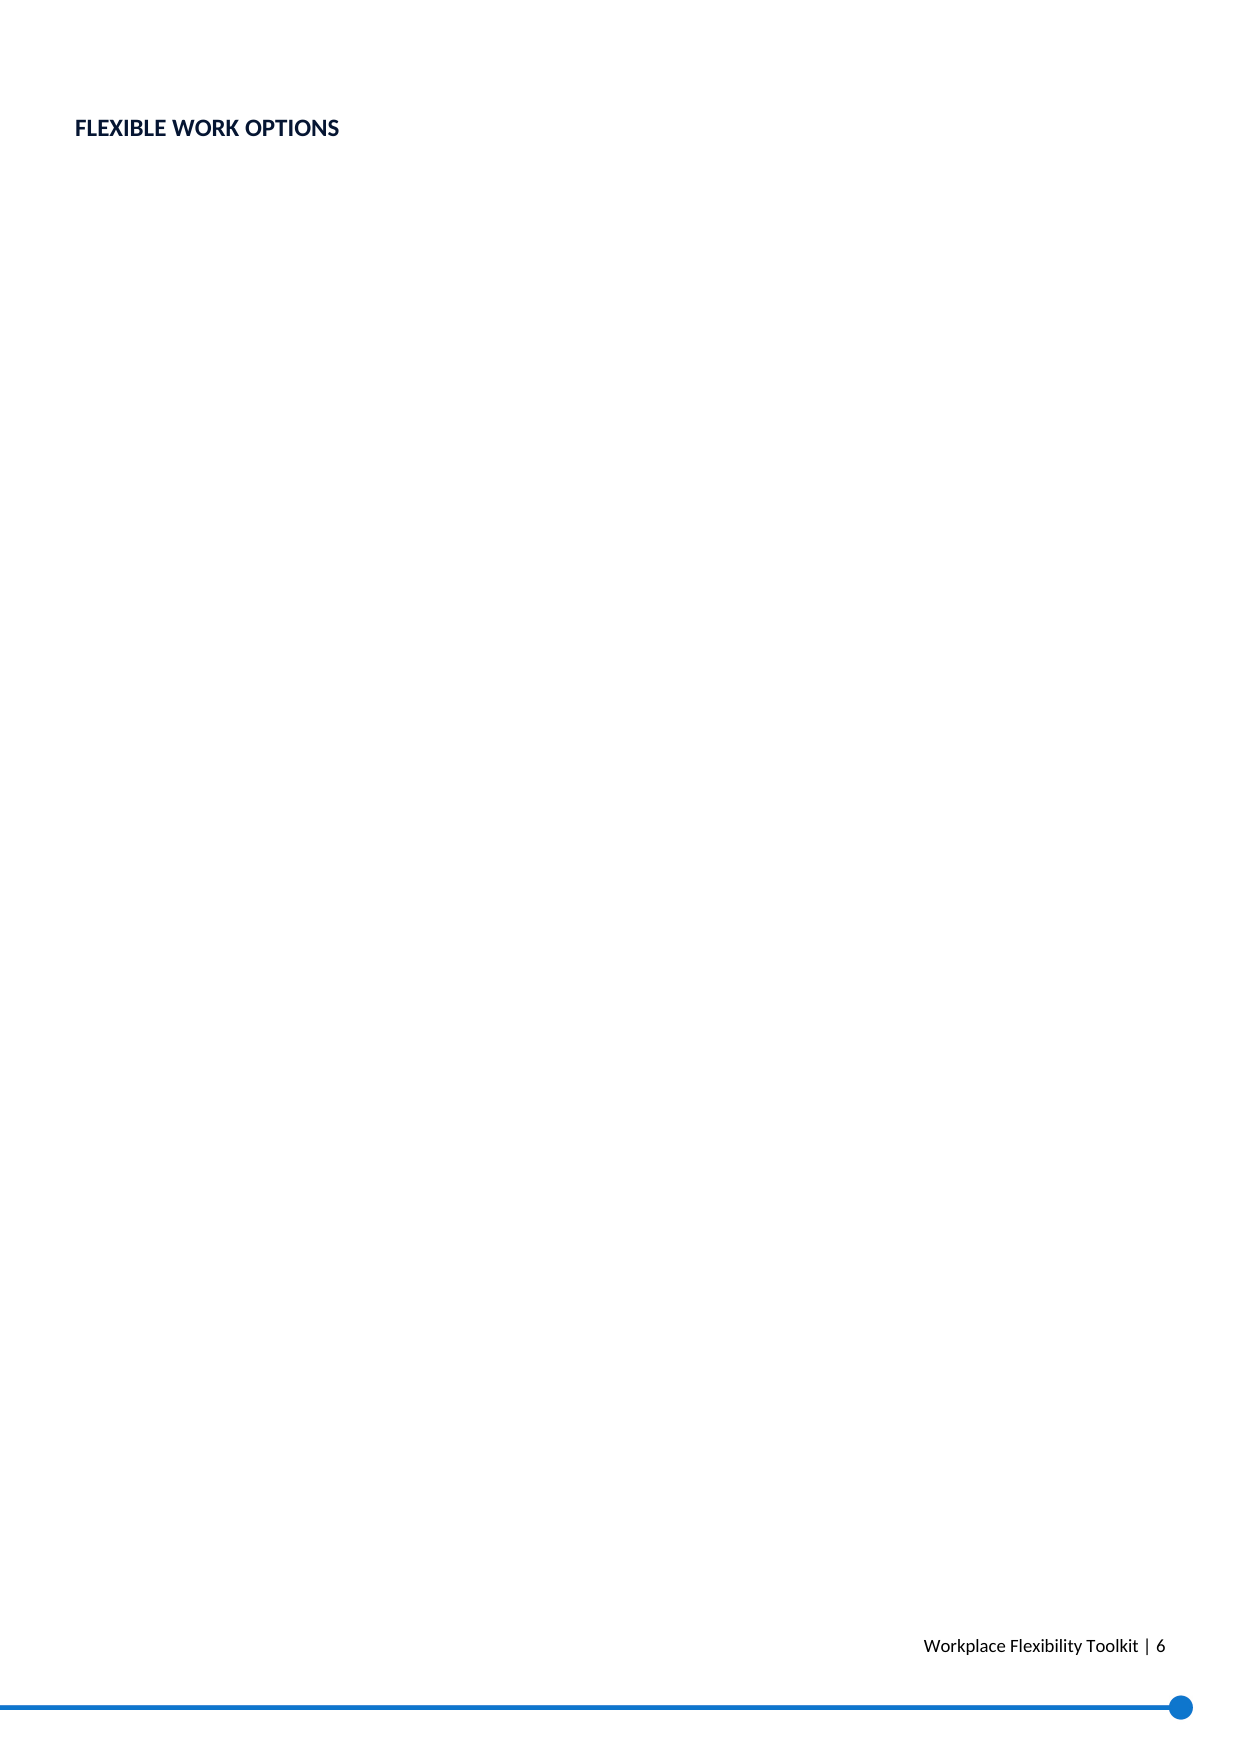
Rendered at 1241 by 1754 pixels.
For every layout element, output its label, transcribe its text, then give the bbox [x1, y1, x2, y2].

text FLEXIBLE WORK OPTIONS [75, 112, 1165, 142]
picture [0, 1683, 1241, 1754]
